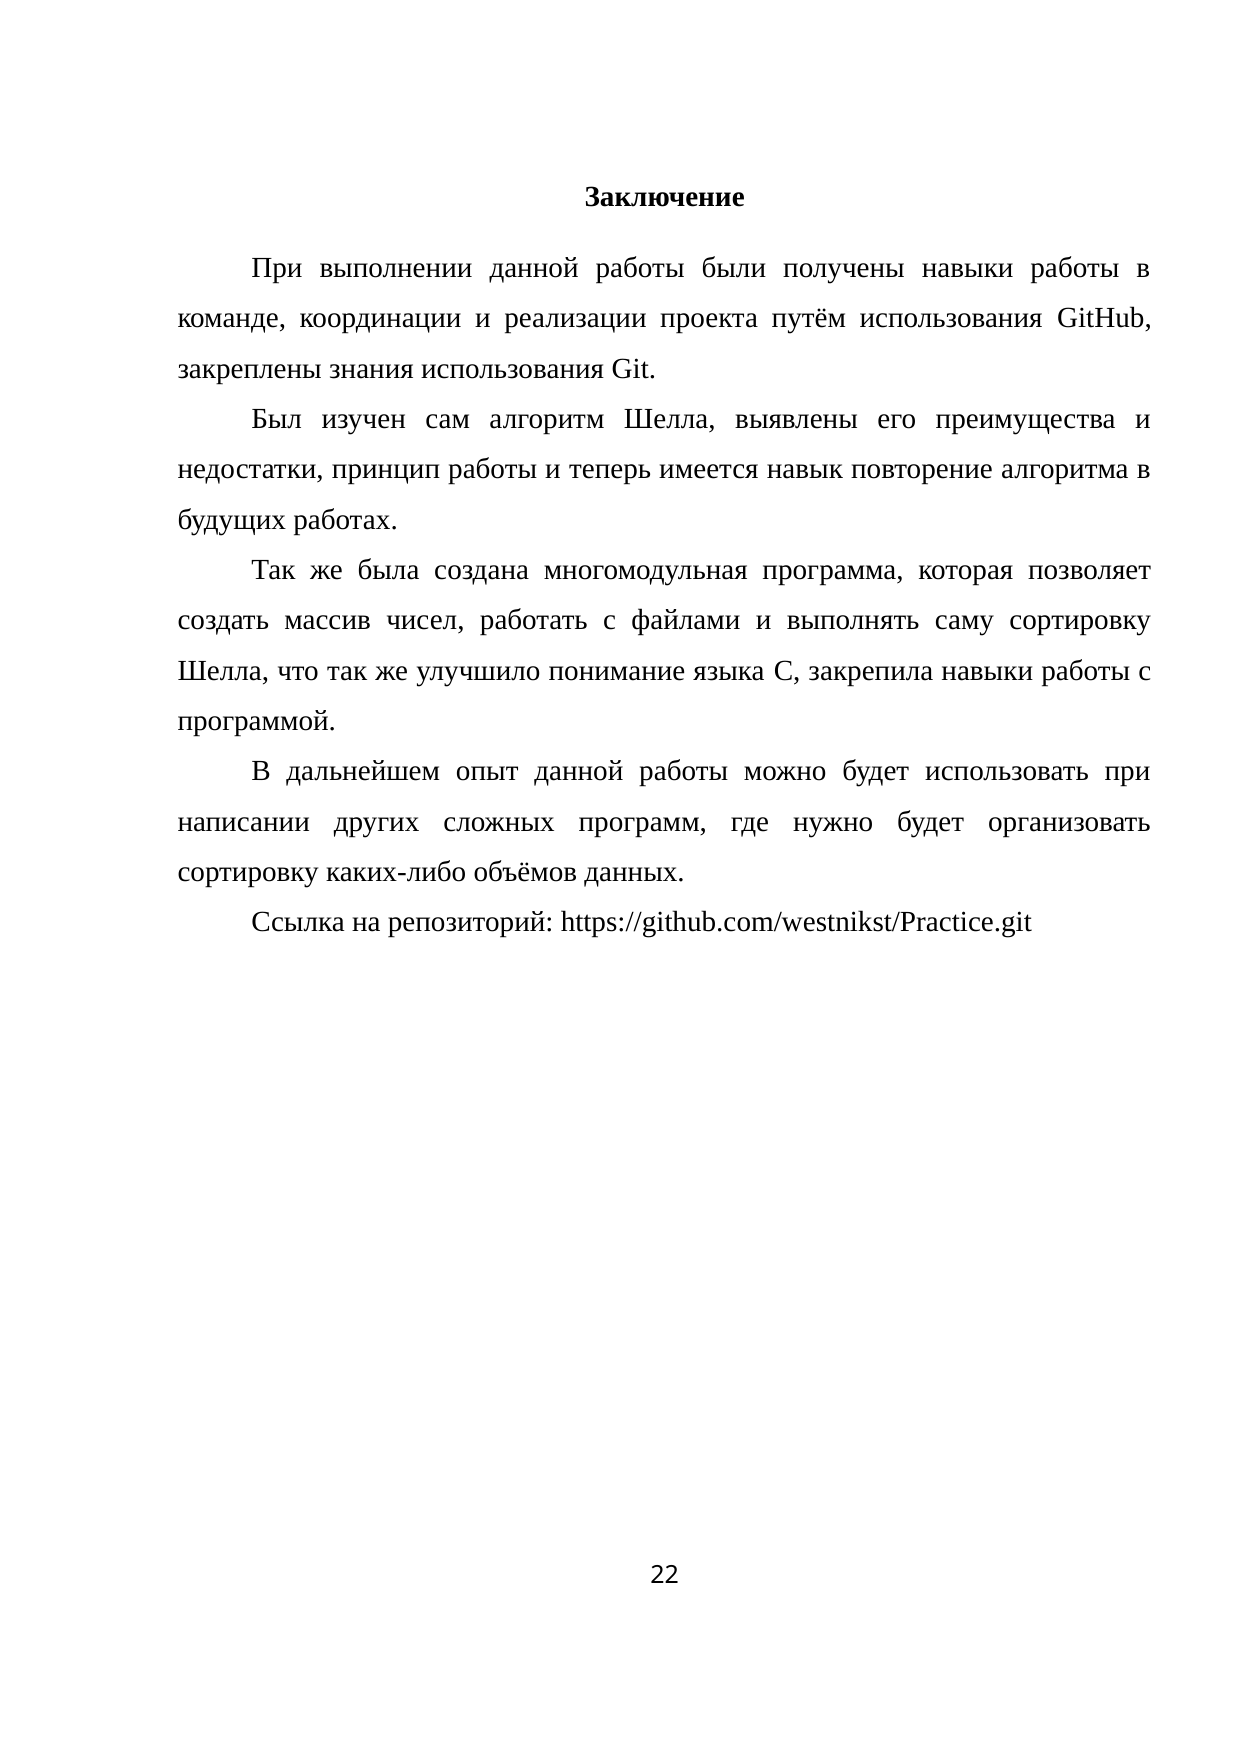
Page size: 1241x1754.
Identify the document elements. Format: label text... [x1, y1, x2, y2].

text В дальнейшем опыт данной работы можно будет использовать при написании других сложных программ, где нужно будет организовать сортировку каких-либо объёмов данных. [177, 753, 1152, 887]
text При выполнении данной работы были получены навыки работы в команде, координации и реализации проекта путём использования GitHub, закреплены знания использования Git. [177, 250, 1152, 384]
text Так же была создана многомодульная программа, которая позволяет создать массив чисел, работать с файлами и выполнять саму сортировку Шелла, что так же улучшило понимание языка C, закрепила навыки работы с программой. [177, 552, 1152, 737]
subtitle Заключение [177, 179, 1152, 213]
text Ссылка на репозиторий: https://github.com/westnikst/Practice.git [177, 904, 1152, 938]
text Был изучен сам алгоритм Шелла, выявлены его преимущества и недостатки, принцип работы и теперь имеется навык повторение алгоритма в будущих работах. [177, 401, 1152, 535]
